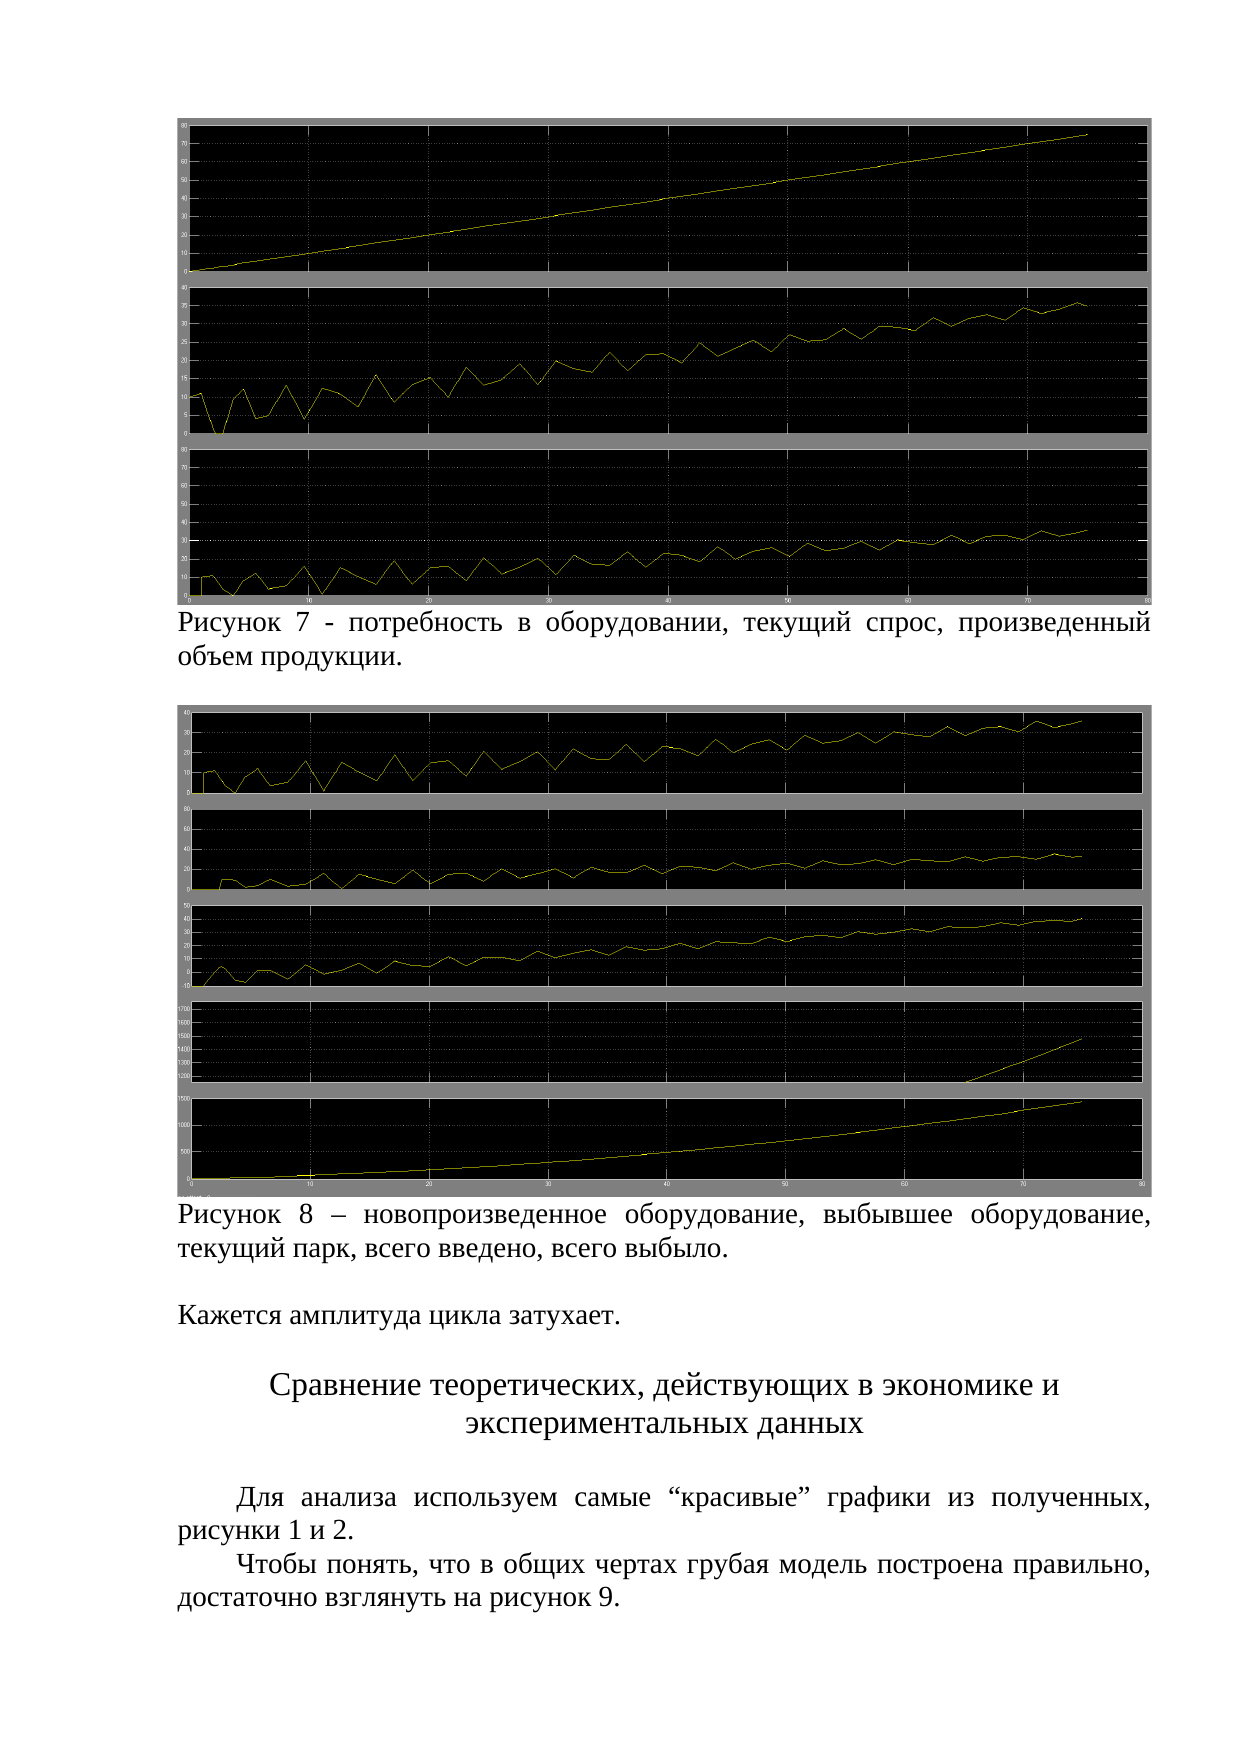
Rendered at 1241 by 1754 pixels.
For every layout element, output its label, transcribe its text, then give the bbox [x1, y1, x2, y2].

text Кажется амплитуда цикла затухает. [177, 1297, 1152, 1330]
text Чтобы понять, что в общих чертах грубая модель построена правильно, достаточно взглянуть на рисунок 9. [177, 1546, 1152, 1613]
text Рисунок 8 – новопроизведенное оборудование, выбывшее оборудование, текущий парк, всего введено, всего выбыло. [177, 1197, 1152, 1263]
picture [177, 118, 1152, 605]
text Рисунок 7 - потребность в оборудовании, текущий спрос, произведенный объем продукции. [177, 605, 1152, 672]
text Сравнение теоретических, действующих в экономике и экспериментальных данных [177, 1364, 1152, 1441]
picture [177, 705, 1152, 1197]
text Для анализа используем самые “красивые” графики из полученных, рисунки 1 и 2. [177, 1479, 1152, 1546]
